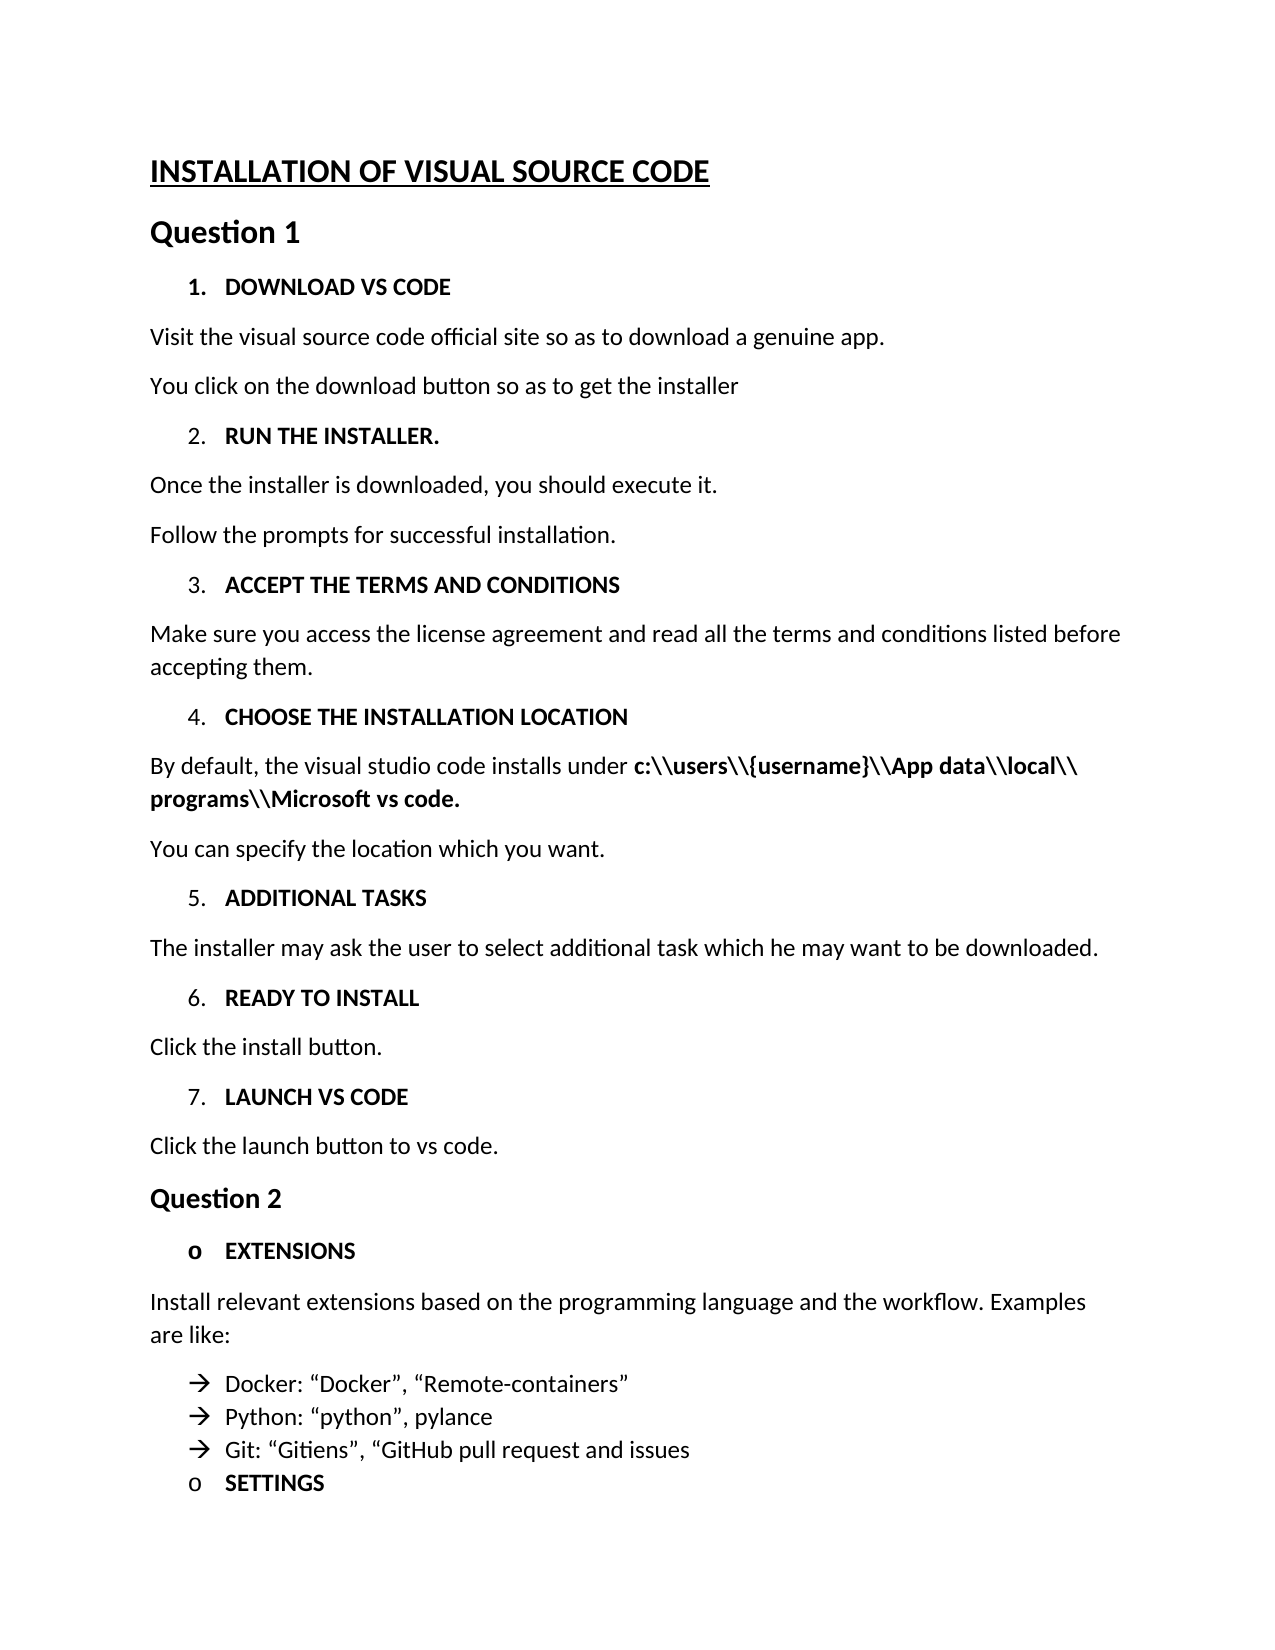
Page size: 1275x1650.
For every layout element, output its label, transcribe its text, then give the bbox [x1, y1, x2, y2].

text Install relevant extensions based on the programming language and the workflow. Examples are like: [150, 1286, 1125, 1349]
text Visit the visual source code official site so as to download a genuine app. [150, 321, 1125, 351]
list Python: “python”, pylance [187, 1401, 1125, 1432]
text Question 2 [150, 1180, 1125, 1216]
list DOWNLOAD VS CODE [187, 271, 1125, 302]
list EXTENSIONS [187, 1235, 1125, 1267]
text Question 1 [150, 211, 1125, 251]
list Git: “Gitiens”, “GitHub pull request and issues [187, 1434, 1125, 1465]
text Follow the prompts for successful installation. [150, 519, 1125, 550]
list ACCEPT THE TERMS AND CONDITIONS [187, 569, 1125, 599]
text The installer may ask the user to select additional task which he may want to be downloaded. [150, 932, 1125, 963]
list READY TO INSTALL [187, 982, 1125, 1012]
list LAUNCH VS CODE [187, 1081, 1125, 1111]
list ADDITIONAL TASKS [187, 882, 1125, 913]
list SETTINGS [187, 1467, 1125, 1499]
list RUN THE INSTALLER. [187, 420, 1125, 451]
text Click the install button. [150, 1031, 1125, 1062]
list Docker: “Docker”, “Remote-containers” [187, 1368, 1125, 1399]
text You click on the download button so as to get the installer [150, 370, 1125, 401]
text INSTALLATION OF VISUAL SOURCE CODE [150, 150, 1125, 191]
text Once the installer is downloaded, you should execute it. [150, 469, 1125, 500]
text Make sure you access the license agreement and read all the terms and conditions listed before accepting them. [150, 618, 1125, 682]
list CHOOSE THE INSTALLATION LOCATION [187, 701, 1125, 731]
text You can specify the location which you want. [150, 833, 1125, 863]
text By default, the visual studio code installs under c:\\users\\{username}\\App data\\local\\programs\\Microsoft vs code. [150, 750, 1125, 814]
text Click the launch button to vs code. [150, 1130, 1125, 1161]
